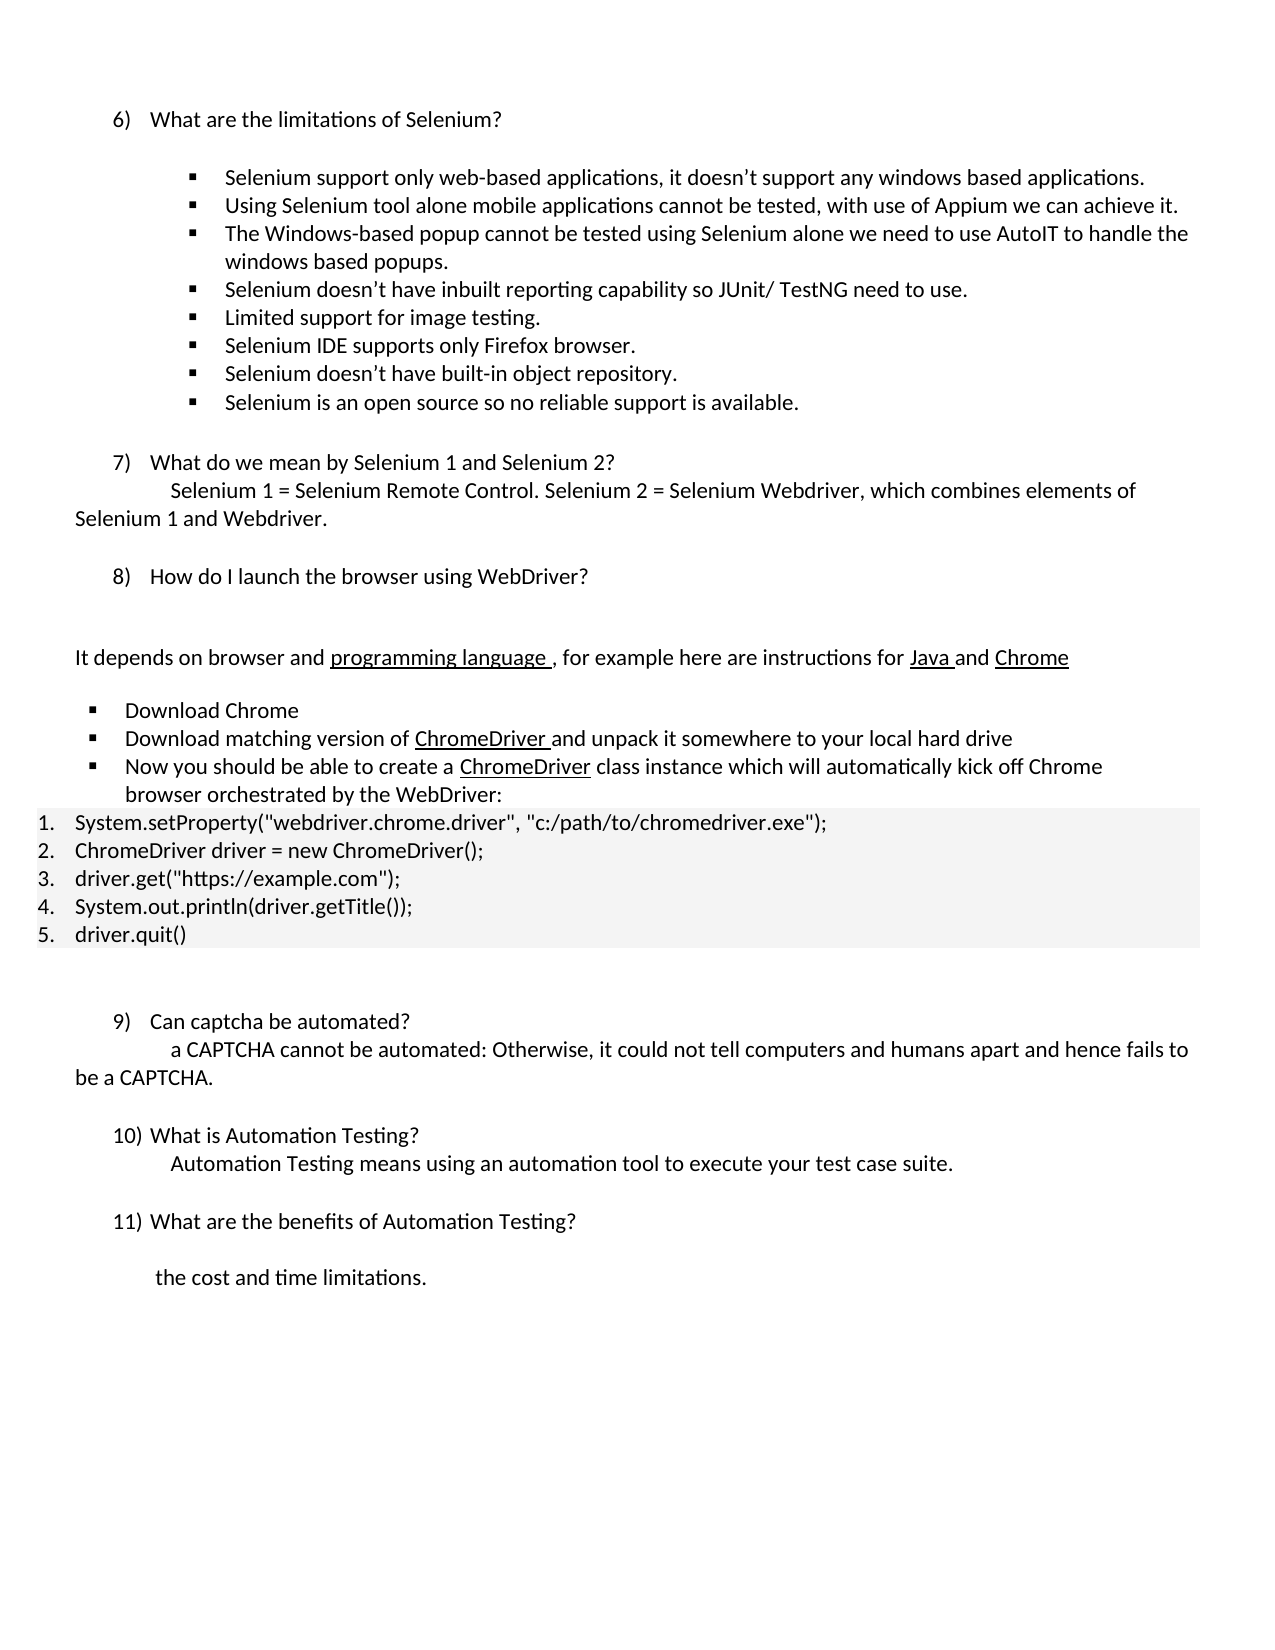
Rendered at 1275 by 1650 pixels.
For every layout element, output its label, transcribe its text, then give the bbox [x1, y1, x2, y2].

list Selenium support only web-based applications, it doesn’t support any windows based applications. [187, 163, 1200, 191]
list Download Chrome [87, 696, 1150, 724]
list What do we mean by Selenium 1 and Selenium 2? [112, 448, 1200, 476]
list What is Automation Testing? [112, 1121, 1200, 1149]
list What are the benefits of Automation Testing? the cost and time limitations. [112, 1207, 1200, 1403]
text Selenium 1 = Selenium Remote Control. Selenium 2 = Selenium Webdriver, which combines elements of Selenium 1 and Webdriver. [75, 476, 1200, 532]
text It depends on browser and programming language , for example here are instructions for Java and Chrome [75, 643, 1200, 671]
text a CAPTCHA cannot be automated: Otherwise, it could not tell computers and humans apart and hence fails to be a CAPTCHA. [75, 1035, 1200, 1091]
list Selenium doesn’t have built-in object repository. [187, 359, 1200, 388]
list driver.get("https://example.com"); [37, 864, 1200, 892]
text Automation Testing means using an automation tool to execute your test case suite. [75, 1149, 1200, 1177]
list What are the limitations of Selenium? [112, 105, 1200, 133]
list Selenium doesn’t have inbuilt reporting capability so JUnit/ TestNG need to use. [187, 276, 1200, 303]
list Selenium IDE supports only Firefox browser. [187, 332, 1200, 359]
list Selenium is an open source so no reliable support is available. [187, 388, 1200, 416]
list How do I launch the browser using WebDriver? [112, 562, 1200, 590]
list System.setProperty("webdriver.chrome.driver", "c:/path/to/chromedriver.exe"); [37, 808, 1200, 836]
list Download matching version of ChromeDriver and unpack it somewhere to your local hard drive [87, 724, 1150, 752]
list System.out.println(driver.getTitle()); [37, 892, 1200, 921]
list Limited support for image testing. [187, 303, 1200, 332]
list Using Selenium tool alone mobile applications cannot be tested, with use of Appium we can achieve it. [187, 191, 1200, 219]
list Can captcha be automated? [112, 1007, 1200, 1035]
list driver.quit() [37, 921, 1200, 948]
list Now you should be able to create a ChromeDriver class instance which will automatically kick off Chrome browser orchestrated by the WebDriver: [87, 752, 1150, 808]
list ChromeDriver driver = new ChromeDriver(); [37, 836, 1200, 864]
list The Windows-based popup cannot be tested using Selenium alone we need to use AutoIT to handle the windows based popups. [187, 219, 1200, 276]
